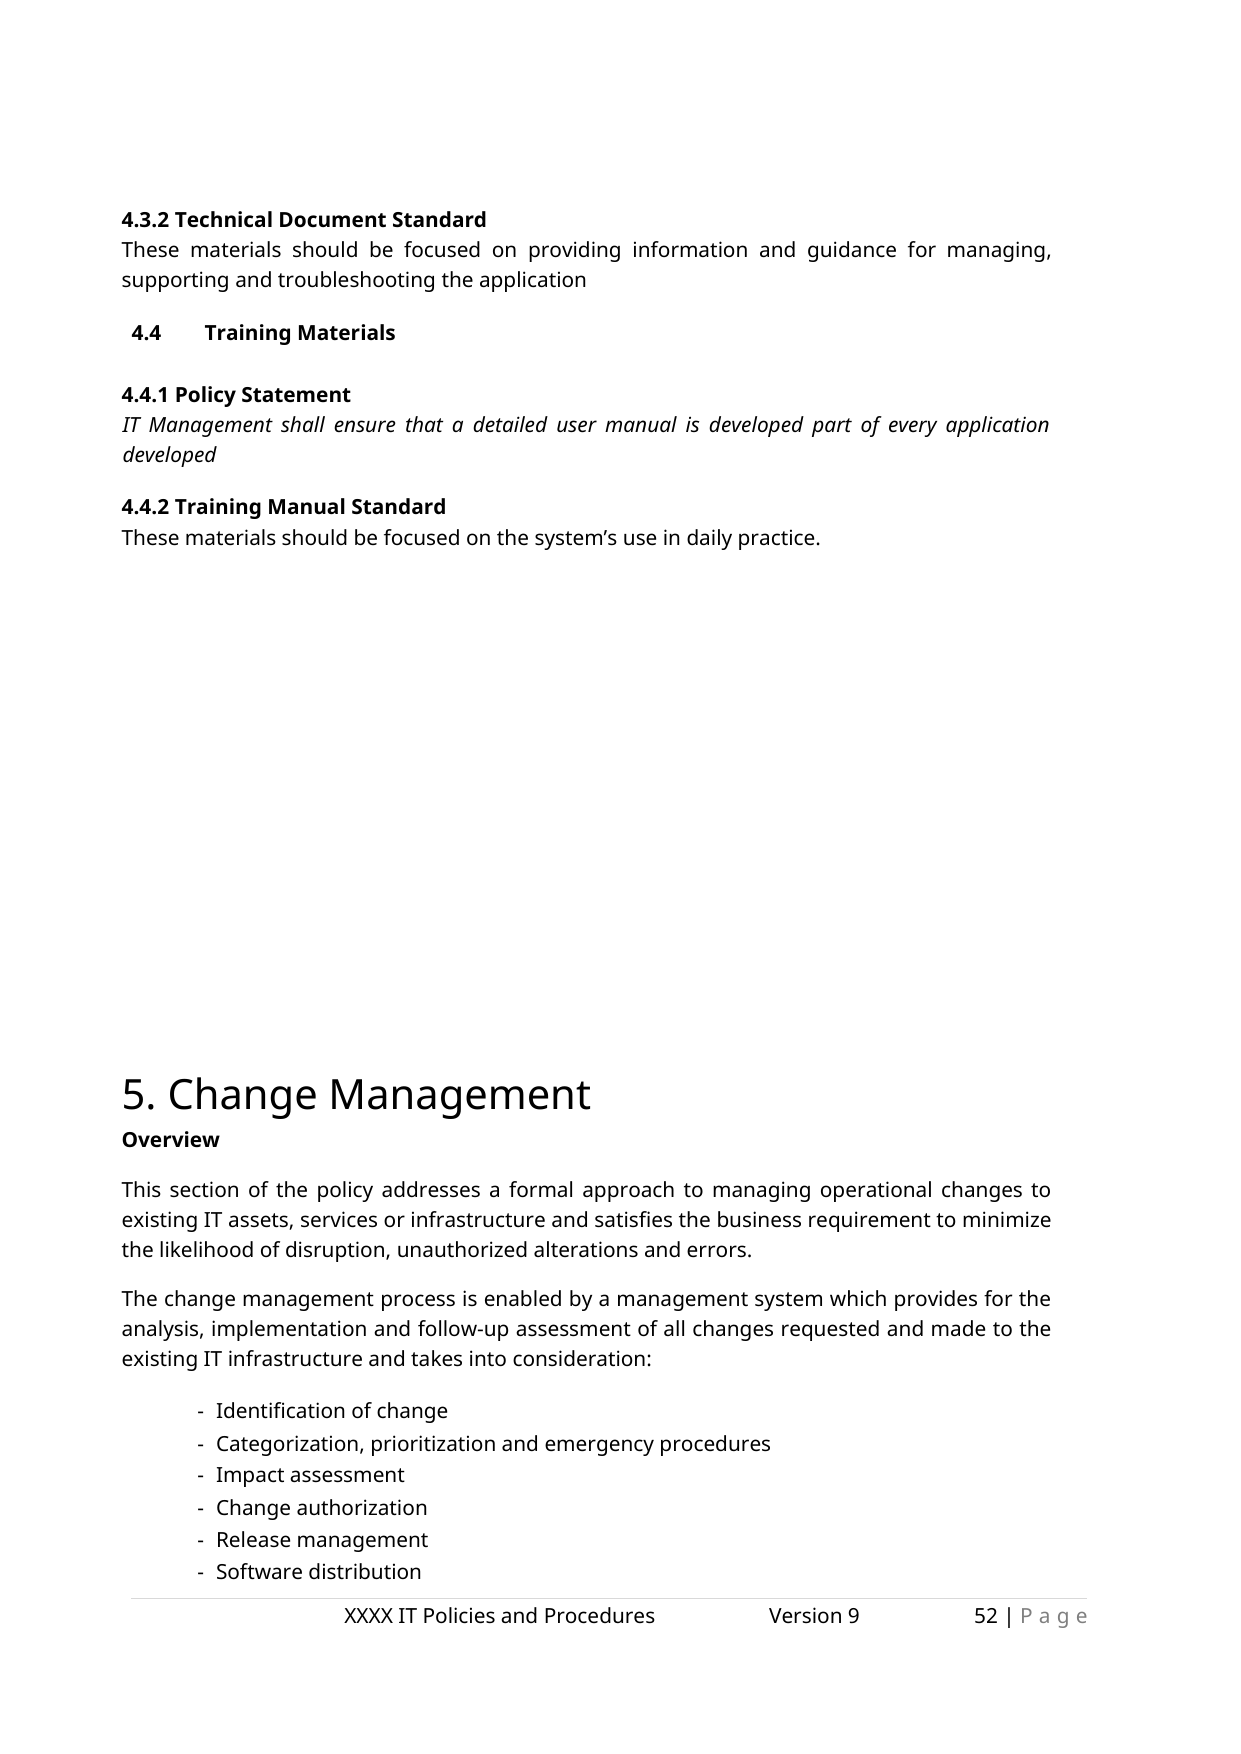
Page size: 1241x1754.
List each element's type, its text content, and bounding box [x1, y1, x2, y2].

text IT Management shall ensure that a detailed user manual is developed part of every application developed [122, 410, 1053, 468]
list Identification of change [197, 1397, 1053, 1425]
text These materials should be focused on providing information and guidance for managing, supporting and troubleshooting the application [121, 235, 1053, 293]
subtitle Overview [121, 1125, 1087, 1154]
subtitle 5. Change Management [121, 1065, 1087, 1122]
list Change authorization [197, 1493, 1053, 1521]
list Impact assessment [197, 1461, 1053, 1489]
text This section of the policy addresses a formal approach to managing operational changes to existing IT assets, services or infrastructure and satisfies the business requirement to minimize the likelihood of disruption, unauthorized alterations and errors. [121, 1175, 1053, 1263]
text These materials should be focused on the system’s use in daily practice. [121, 523, 1053, 551]
list Software distribution [197, 1557, 1053, 1585]
subtitle 4.4 Training Materials [66, 318, 1087, 346]
text The change management process is enabled by a management system which provides for the analysis, implementation and follow-up assessment of all changes requested and made to the existing IT infrastructure and takes into consideration: [121, 1284, 1053, 1372]
subtitle 4.4.1 Policy Statement [121, 380, 1087, 408]
list Categorization, prioritization and emergency procedures [197, 1429, 1053, 1457]
list Release management [197, 1525, 1053, 1553]
text 4.4.2 Training Manual Standard [121, 492, 1087, 521]
subtitle 4.3.2 Technical Document Standard [121, 205, 1087, 233]
